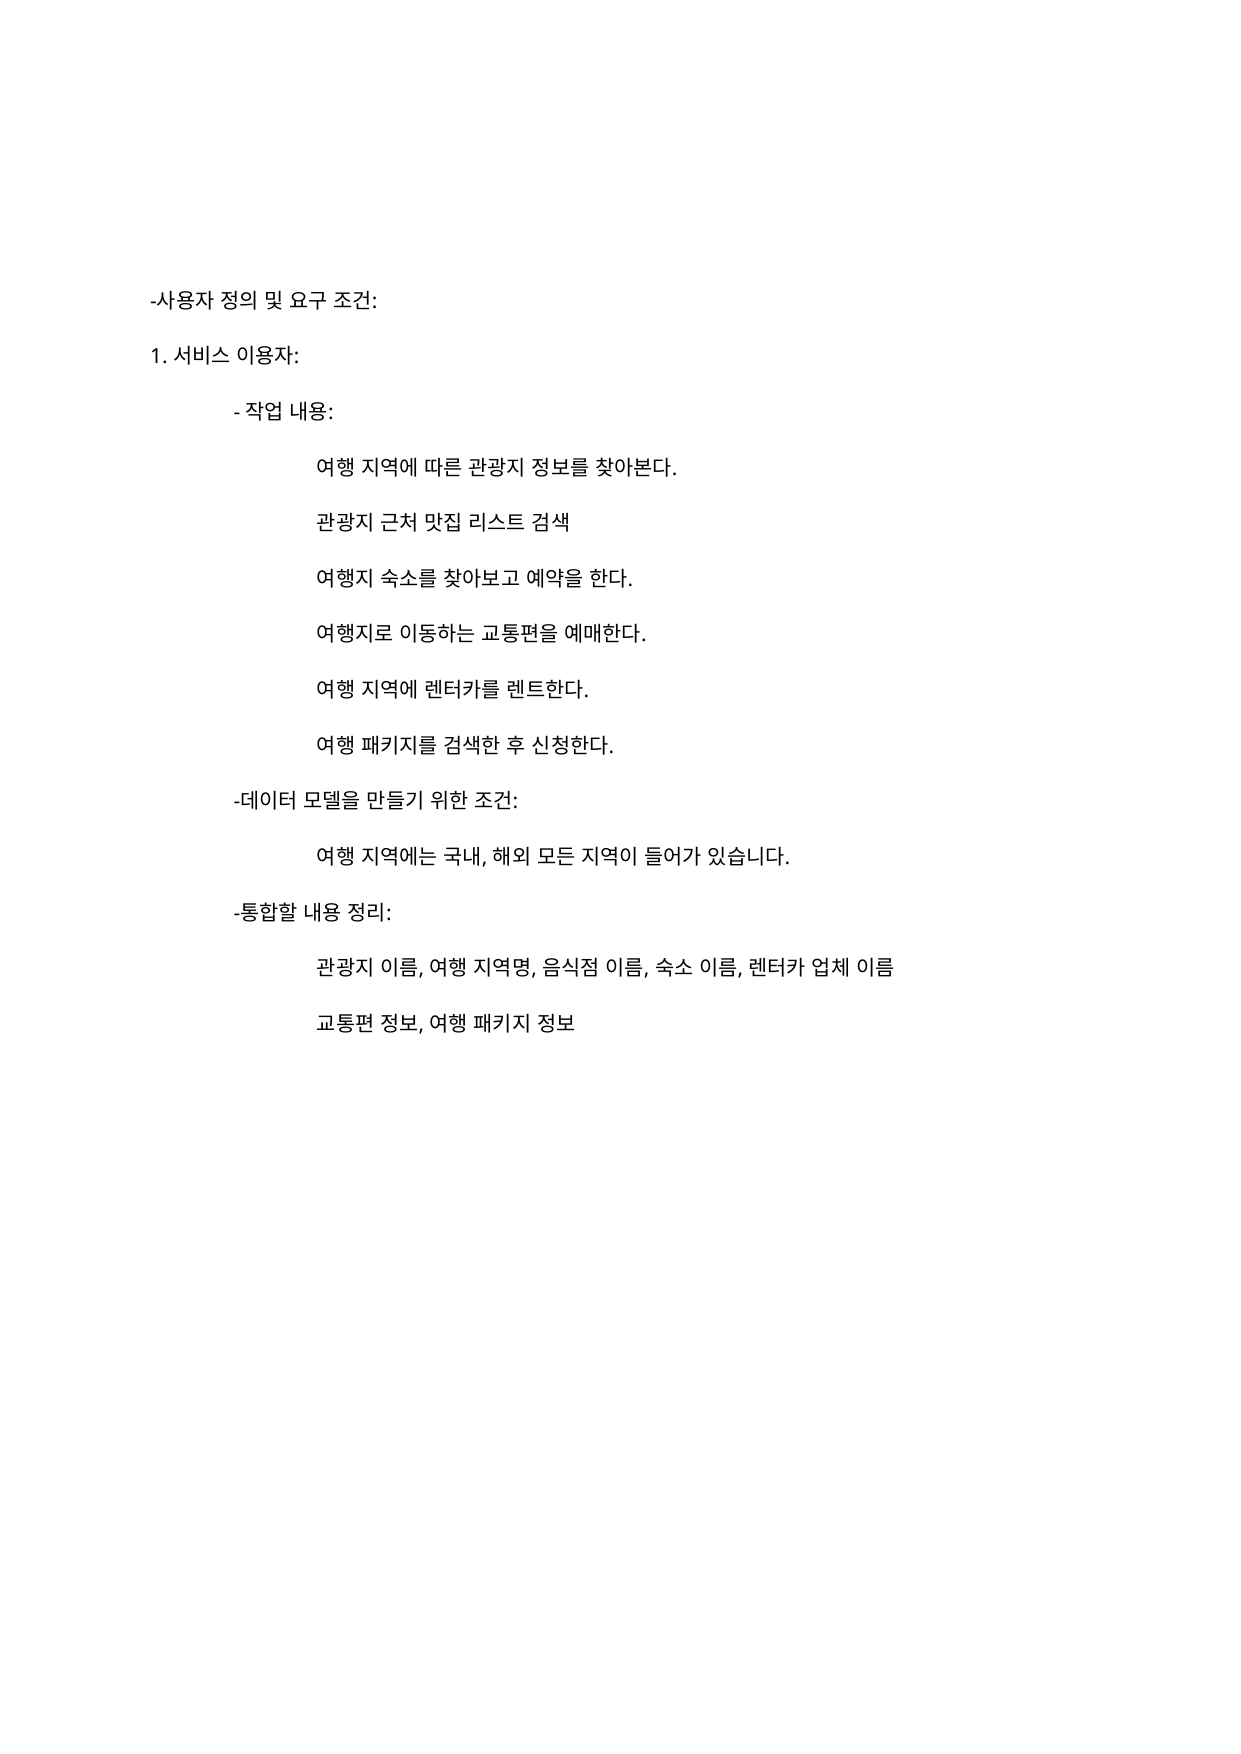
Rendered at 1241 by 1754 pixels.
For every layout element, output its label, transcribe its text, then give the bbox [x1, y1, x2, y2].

text 관광지 근처 맛집 리스트 검색 [150, 507, 1090, 537]
text -통합할 내용 정리: [150, 896, 1090, 926]
text -사용자 정의 및 요구 조건: [150, 284, 1090, 314]
text 1. 서비스 이용자: [150, 340, 1090, 370]
text 여행 지역에 렌터카를 렌트한다. [150, 673, 1090, 704]
text 여행 패키지를 검색한 후 신청한다. [150, 729, 1090, 759]
text 여행 지역에는 국내, 해외 모든 지역이 들어가 있습니다. [150, 840, 1090, 871]
text 여행지 숙소를 찾아보고 예약을 한다. [150, 562, 1090, 592]
text 여행 지역에 따른 관광지 정보를 찾아본다. [150, 451, 1090, 481]
text 여행지로 이동하는 교통편을 예매한다. [150, 618, 1090, 648]
text -데이터 모델을 만들기 위한 조건: [150, 784, 1090, 815]
text 관광지 이름, 여행 지역명, 음식점 이름, 숙소 이름, 렌터카 업체 이름 [150, 951, 1090, 982]
text - 작업 내용: [150, 395, 1090, 426]
text 교통편 정보, 여행 패키지 정보 [150, 1007, 1090, 1037]
